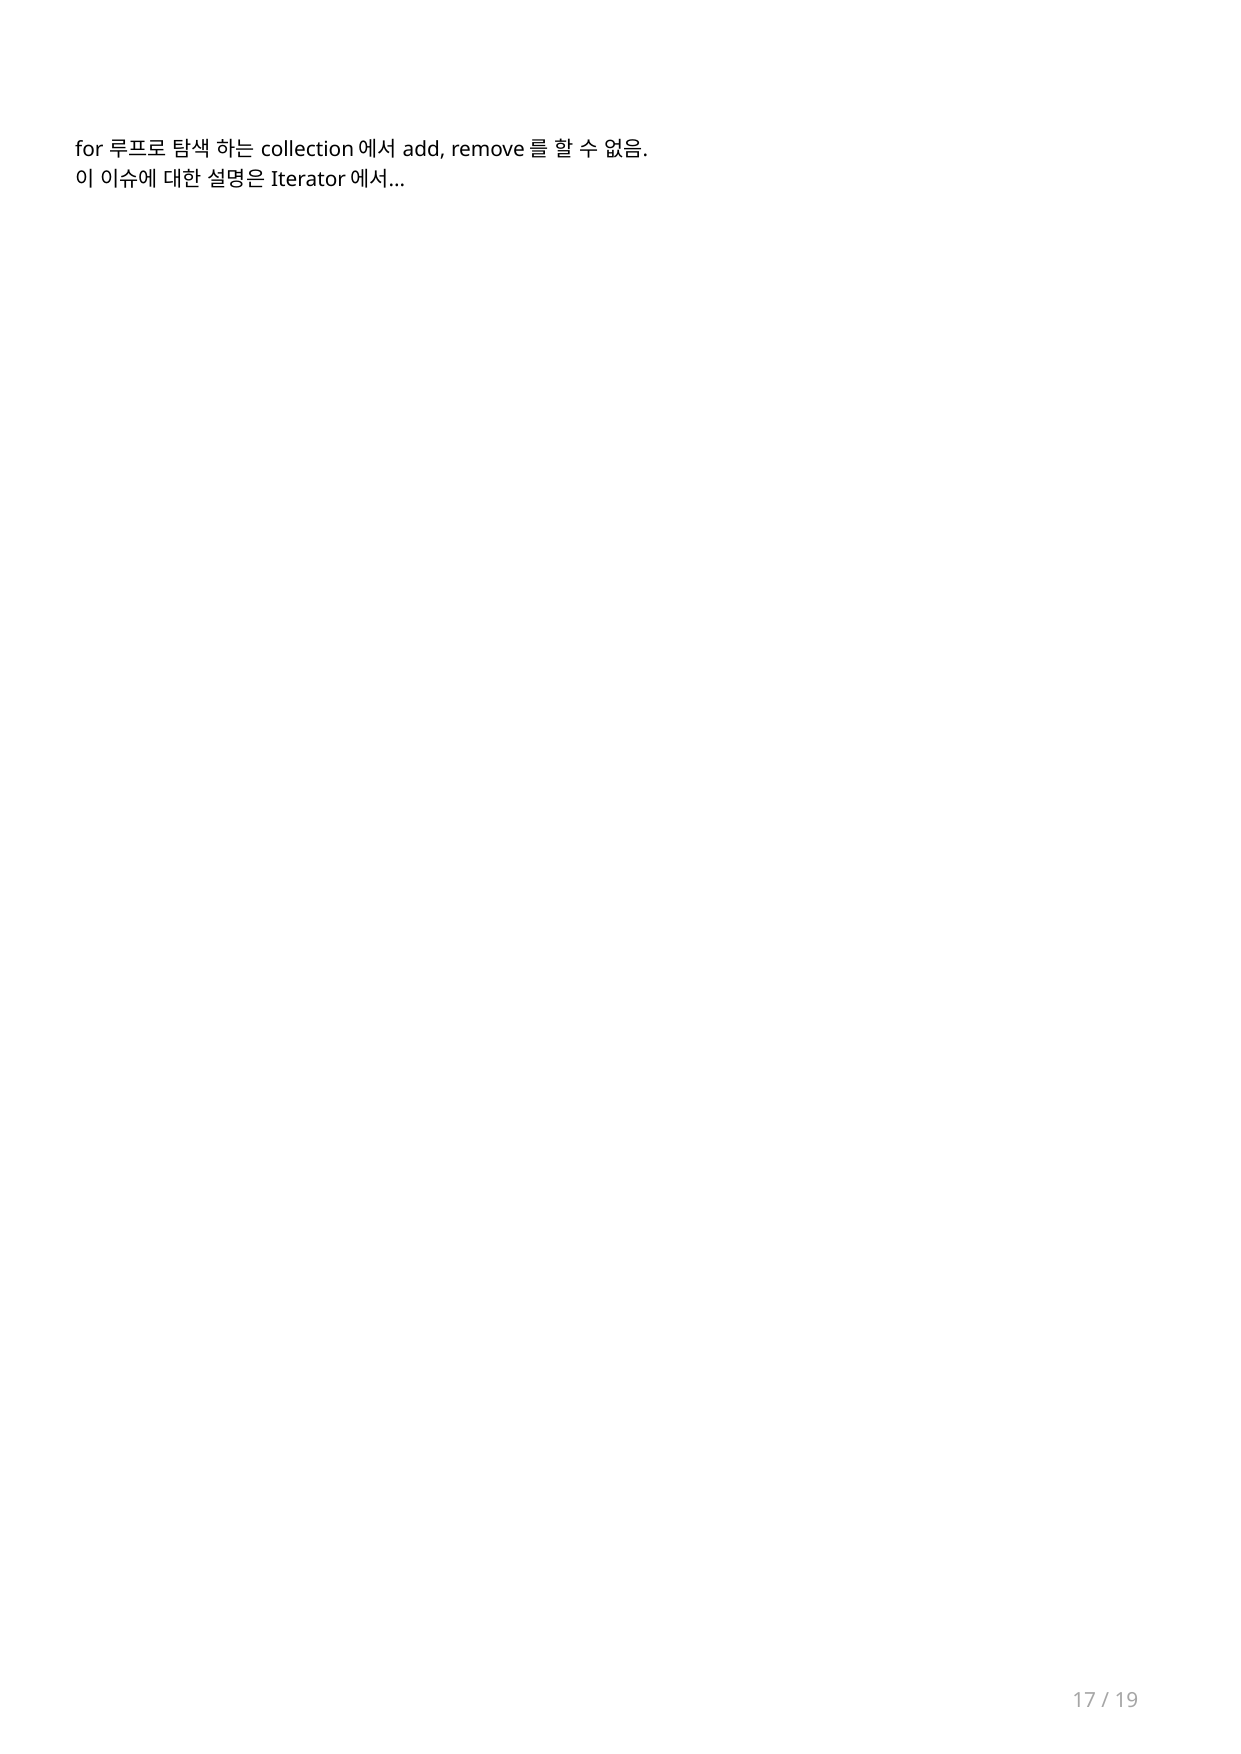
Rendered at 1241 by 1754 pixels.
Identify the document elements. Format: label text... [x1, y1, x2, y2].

text 이 이슈에 대한 설명은 Iterator에서... [75, 162, 1165, 192]
text for 루프로 탐색 하는 collection에서 add, remove를 할 수 없음. [75, 132, 1165, 162]
